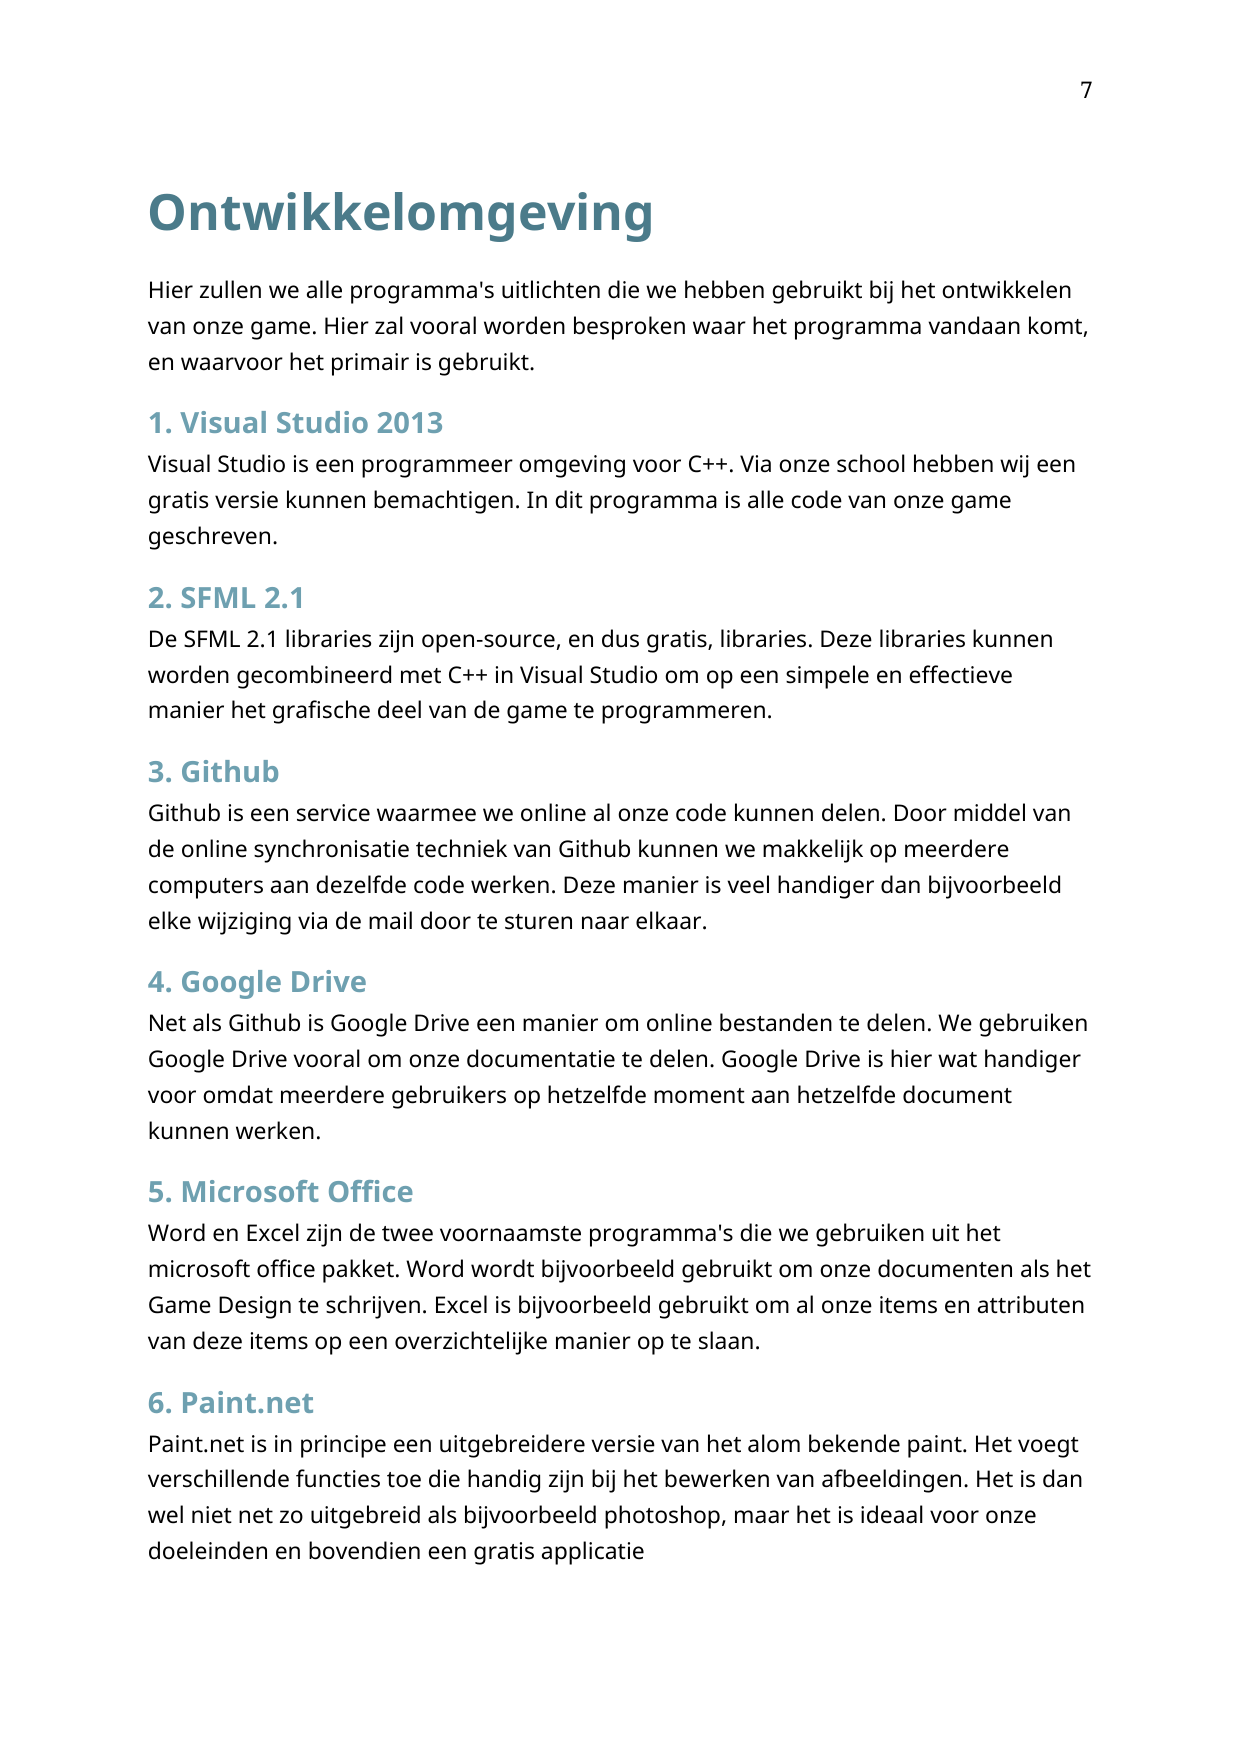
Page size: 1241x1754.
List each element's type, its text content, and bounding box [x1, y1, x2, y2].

text Github is een service waarmee we online al onze code kunnen delen. Door middel van de online synchronisatie techniek van Github kunnen we makkelijk op meerdere computers aan dezelfde code werken. Deze manier is veel handiger dan bijvoorbeeld elke wijziging via de mail door te sturen naar elkaar. [148, 797, 1093, 936]
text Hier zullen we alle programma's uitlichten die we hebben gebruikt bij het ontwikkelen van onze game. Hier zal vooral worden besproken waar het programma vandaan komt, en waarvoor het primair is gebruikt. [148, 274, 1093, 377]
text Paint.net is in principe een uitgebreidere versie van het alom bekende paint. Het voegt verschillende functies toe die handig zijn bij het bewerken van afbeeldingen. Het is dan wel niet net zo uitgebreid als bijvoorbeeld photoshop, maar het is ideaal voor onze doeleinden en bovendien een gratis applicatie [148, 1427, 1093, 1567]
subtitle 2. SFML 2.1 [148, 577, 1093, 617]
text Visual Studio is een programmeer omgeving voor C++. Via onze school hebben wij een gratis versie kunnen bemachtigen. In dit programma is alle code van onze game geschreven. [148, 448, 1093, 551]
subtitle 4. Google Drive [148, 961, 1093, 1001]
subtitle 3. Github [148, 751, 1093, 791]
text Net als Github is Google Drive een manier om online bestanden te delen. We gebruiken Google Drive vooral om onze documentatie te delen. Google Drive is hier wat handiger voor omdat meerdere gebruikers op hetzelfde moment aan hetzelfde document kunnen werken. [148, 1007, 1093, 1146]
subtitle 6. Paint.net [148, 1382, 1093, 1422]
text De SFML 2.1 libraries zijn open-source, en dus gratis, libraries. Deze libraries kunnen worden gecombineerd met C++ in Visual Studio om op een simpele en effectieve manier het grafische deel van de game te programmeren. [148, 623, 1093, 726]
subtitle Ontwikkelomgeving [148, 177, 1093, 245]
subtitle 1. Visual Studio 2013 [148, 403, 1093, 442]
subtitle 5. Microsoft Office [148, 1172, 1093, 1211]
text Word en Excel zijn de twee voornaamste programma's die we gebruiken uit het microsoft office pakket. Word wordt bijvoorbeeld gebruikt om onze documenten als het Game Design te schrijven. Excel is bijvoorbeeld gebruikt om al onze items en attributen van deze items op een overzichtelijke manier op te slaan. [148, 1217, 1093, 1356]
